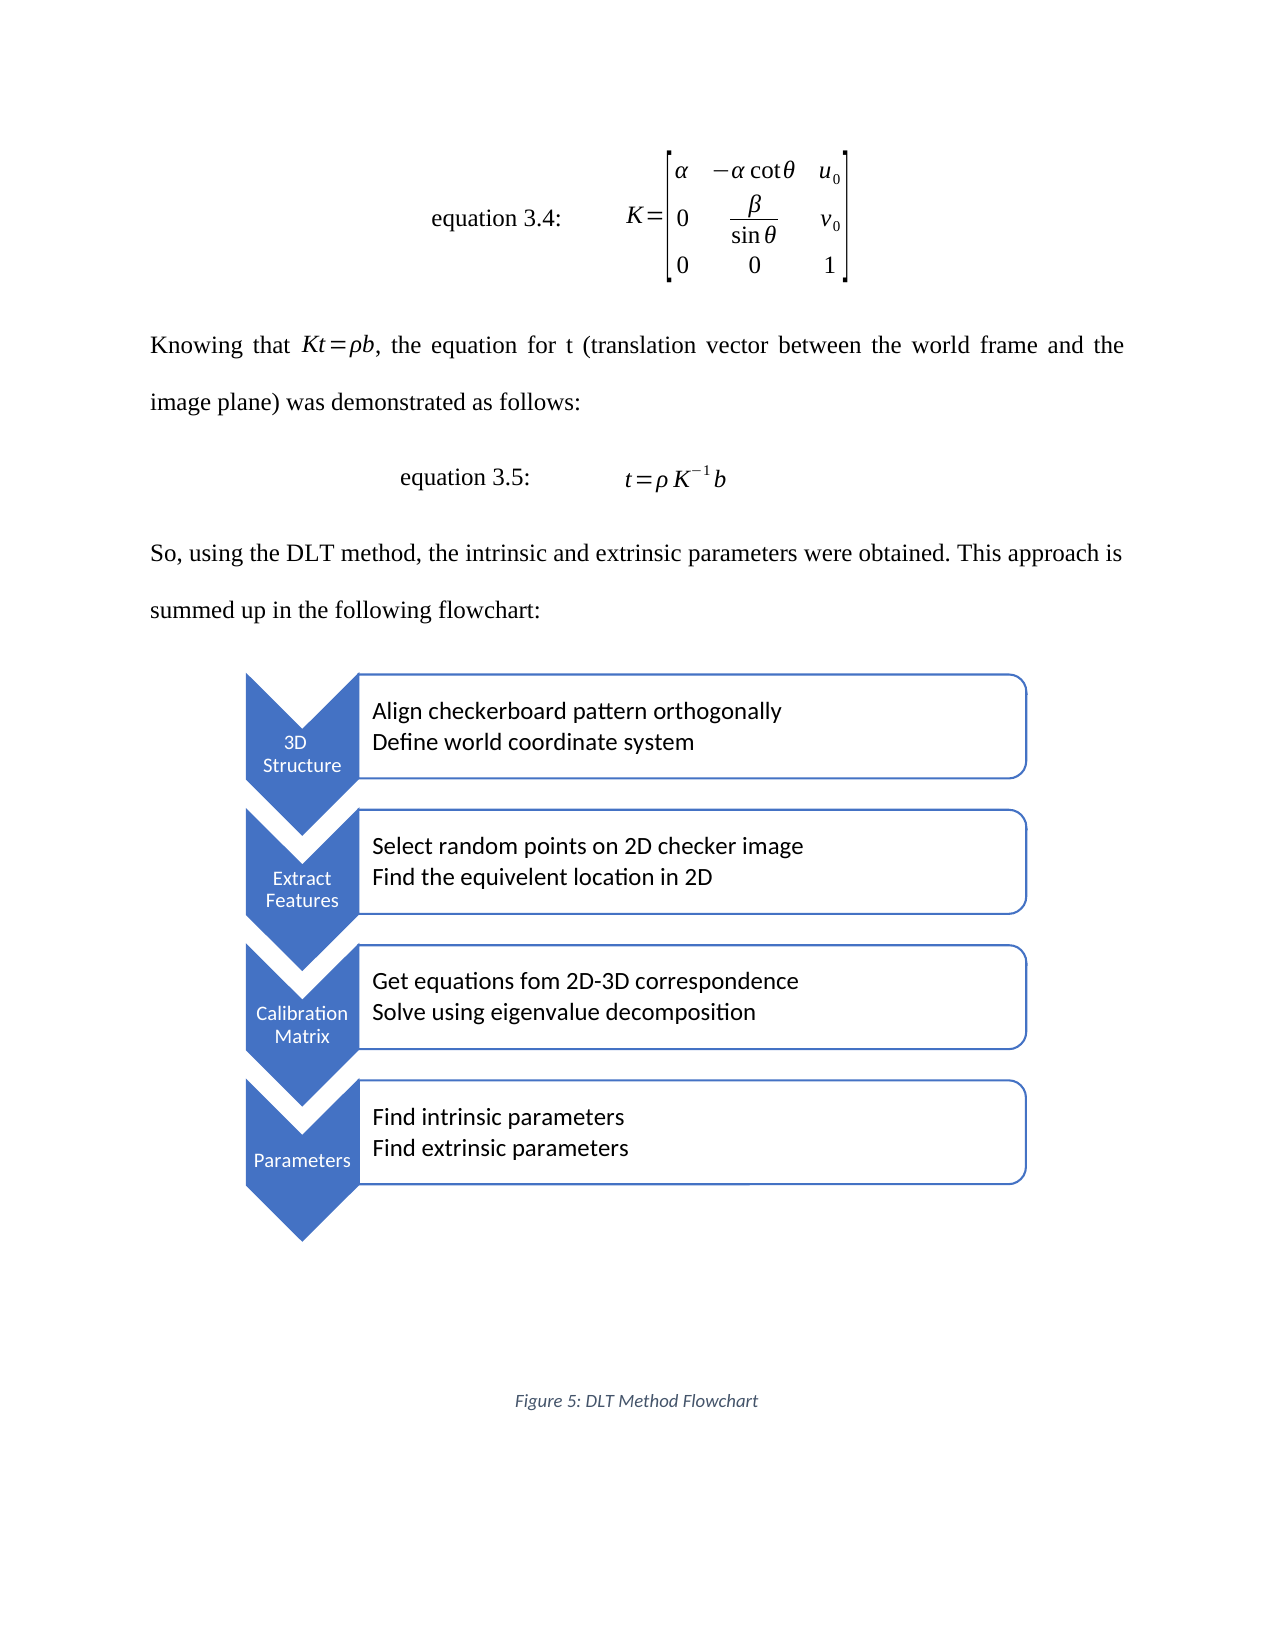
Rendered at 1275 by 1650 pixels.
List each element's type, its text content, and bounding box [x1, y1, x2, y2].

text equation 3.5: [150, 461, 1125, 492]
text Knowing that , the equation for t (translation vector between the world frame and the image plane) was demonstrated as follows: [150, 330, 1125, 416]
text equation 3.4: [412, 150, 1125, 284]
text So, using the DLT method, the intrinsic and extrinsic parameters were obtained. This approach is summed up in the following flowchart: [150, 538, 1125, 624]
